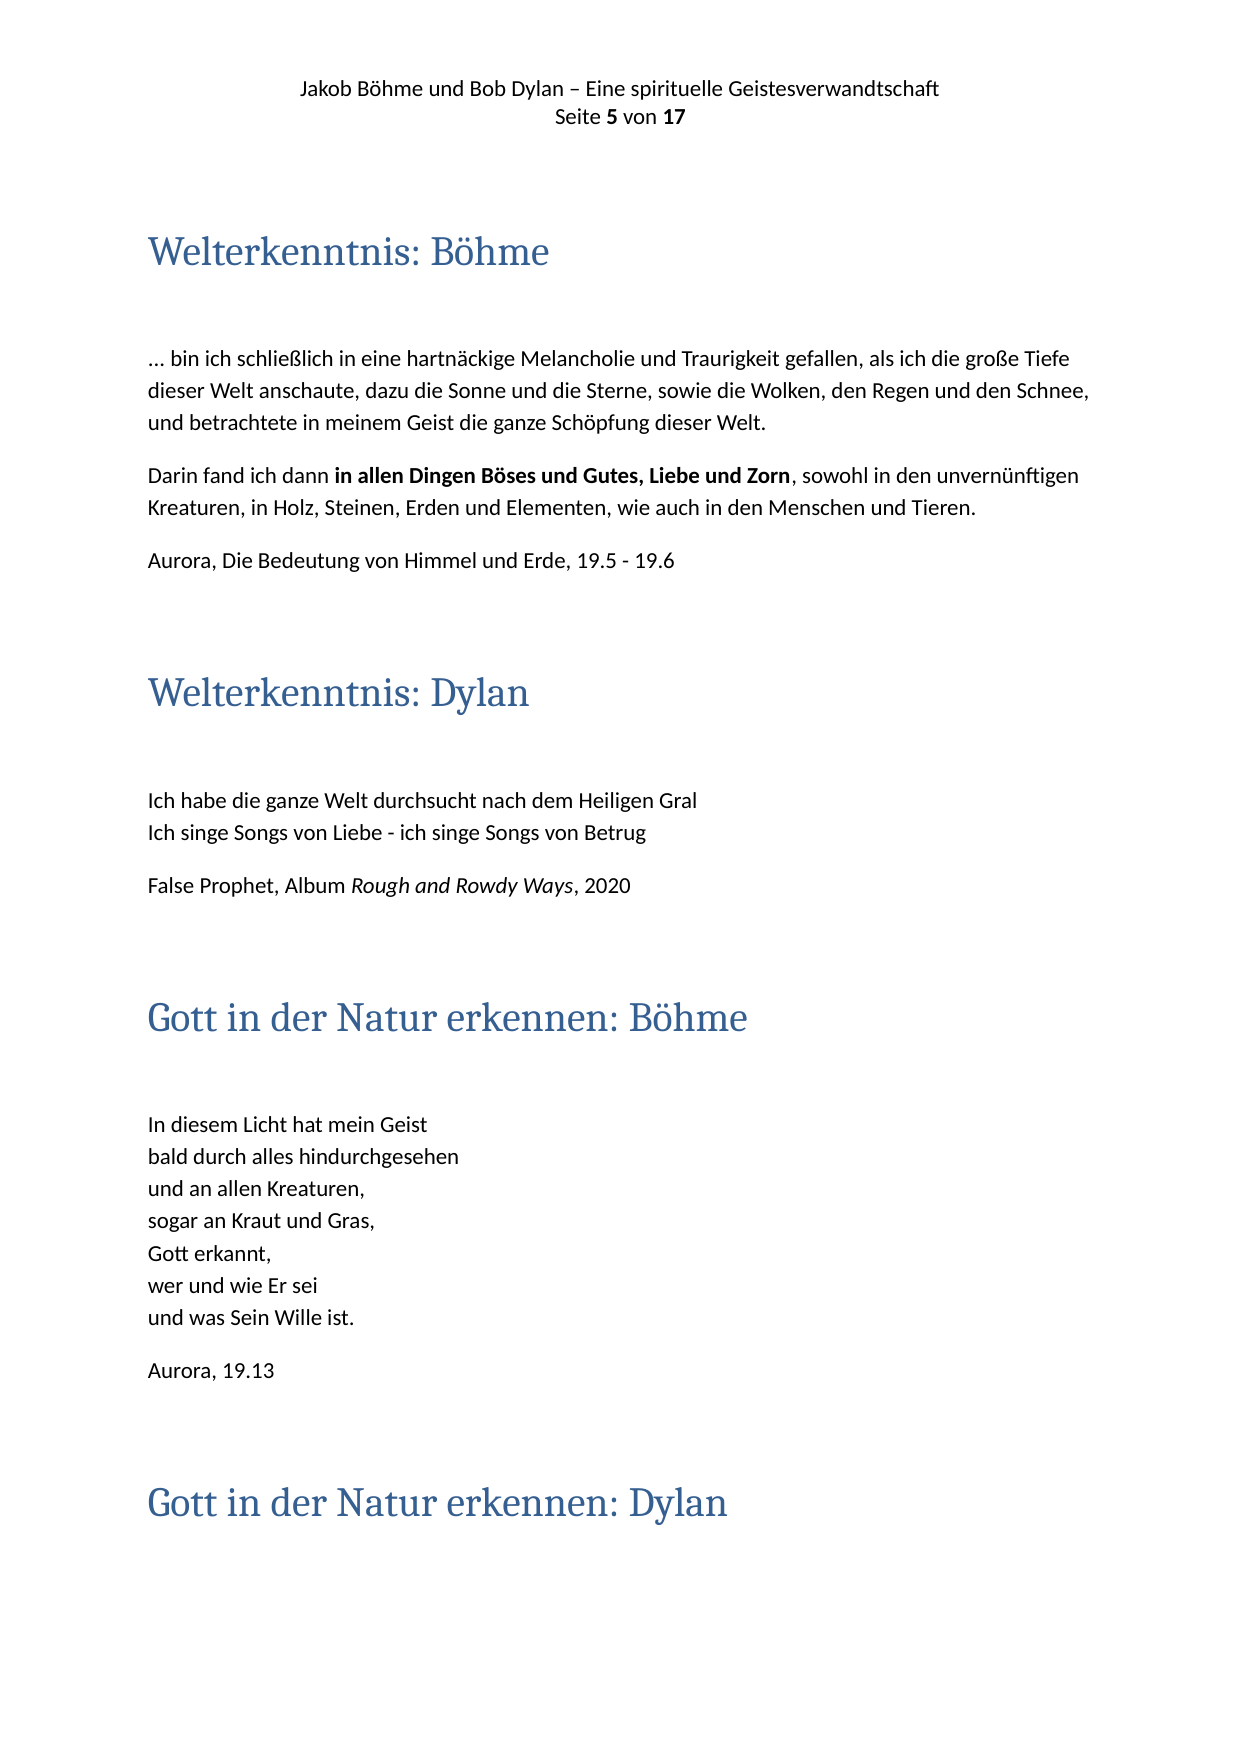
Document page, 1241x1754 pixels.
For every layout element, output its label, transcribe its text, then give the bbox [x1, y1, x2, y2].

text Ich habe die ganze Welt durchsucht nach dem Heiligen Gral Ich singe Songs von Liebe - ich singe Songs von Betrug [148, 786, 1093, 846]
subtitle Welterkenntnis: Dylan [148, 669, 1093, 717]
text Darin fand ich dann in allen Dingen Böses und Gutes, Liebe und Zorn, sowohl in den unvernünftigen Kreaturen, in Holz, Steinen, Erden und Elementen, wie auch in den Menschen und Tieren. [148, 461, 1093, 522]
subtitle Gott in der Natur erkennen: Dylan [148, 1479, 1093, 1527]
subtitle Gott in der Natur erkennen: Böhme [148, 994, 1093, 1042]
text Aurora, Die Bedeutung von Himmel und Erde, 19.5 - 19.6 [148, 547, 1093, 574]
text ... bin ich schließlich in eine hartnäckige Melancholie und Traurigkeit gefallen, als ich die große Tiefe dieser Welt anschaute, dazu die Sonne und die Sterne, sowie die Wolken, den Regen und den Schnee, und betrachtete in meinem Geist die ganze Schöpfung dieser Welt. [148, 344, 1093, 436]
text False Prophet, Album Rough and Rowdy Ways, 2020 [148, 871, 1093, 899]
text Aurora, 19.13 [148, 1356, 1093, 1384]
subtitle Welterkenntnis: Böhme [148, 227, 1093, 275]
